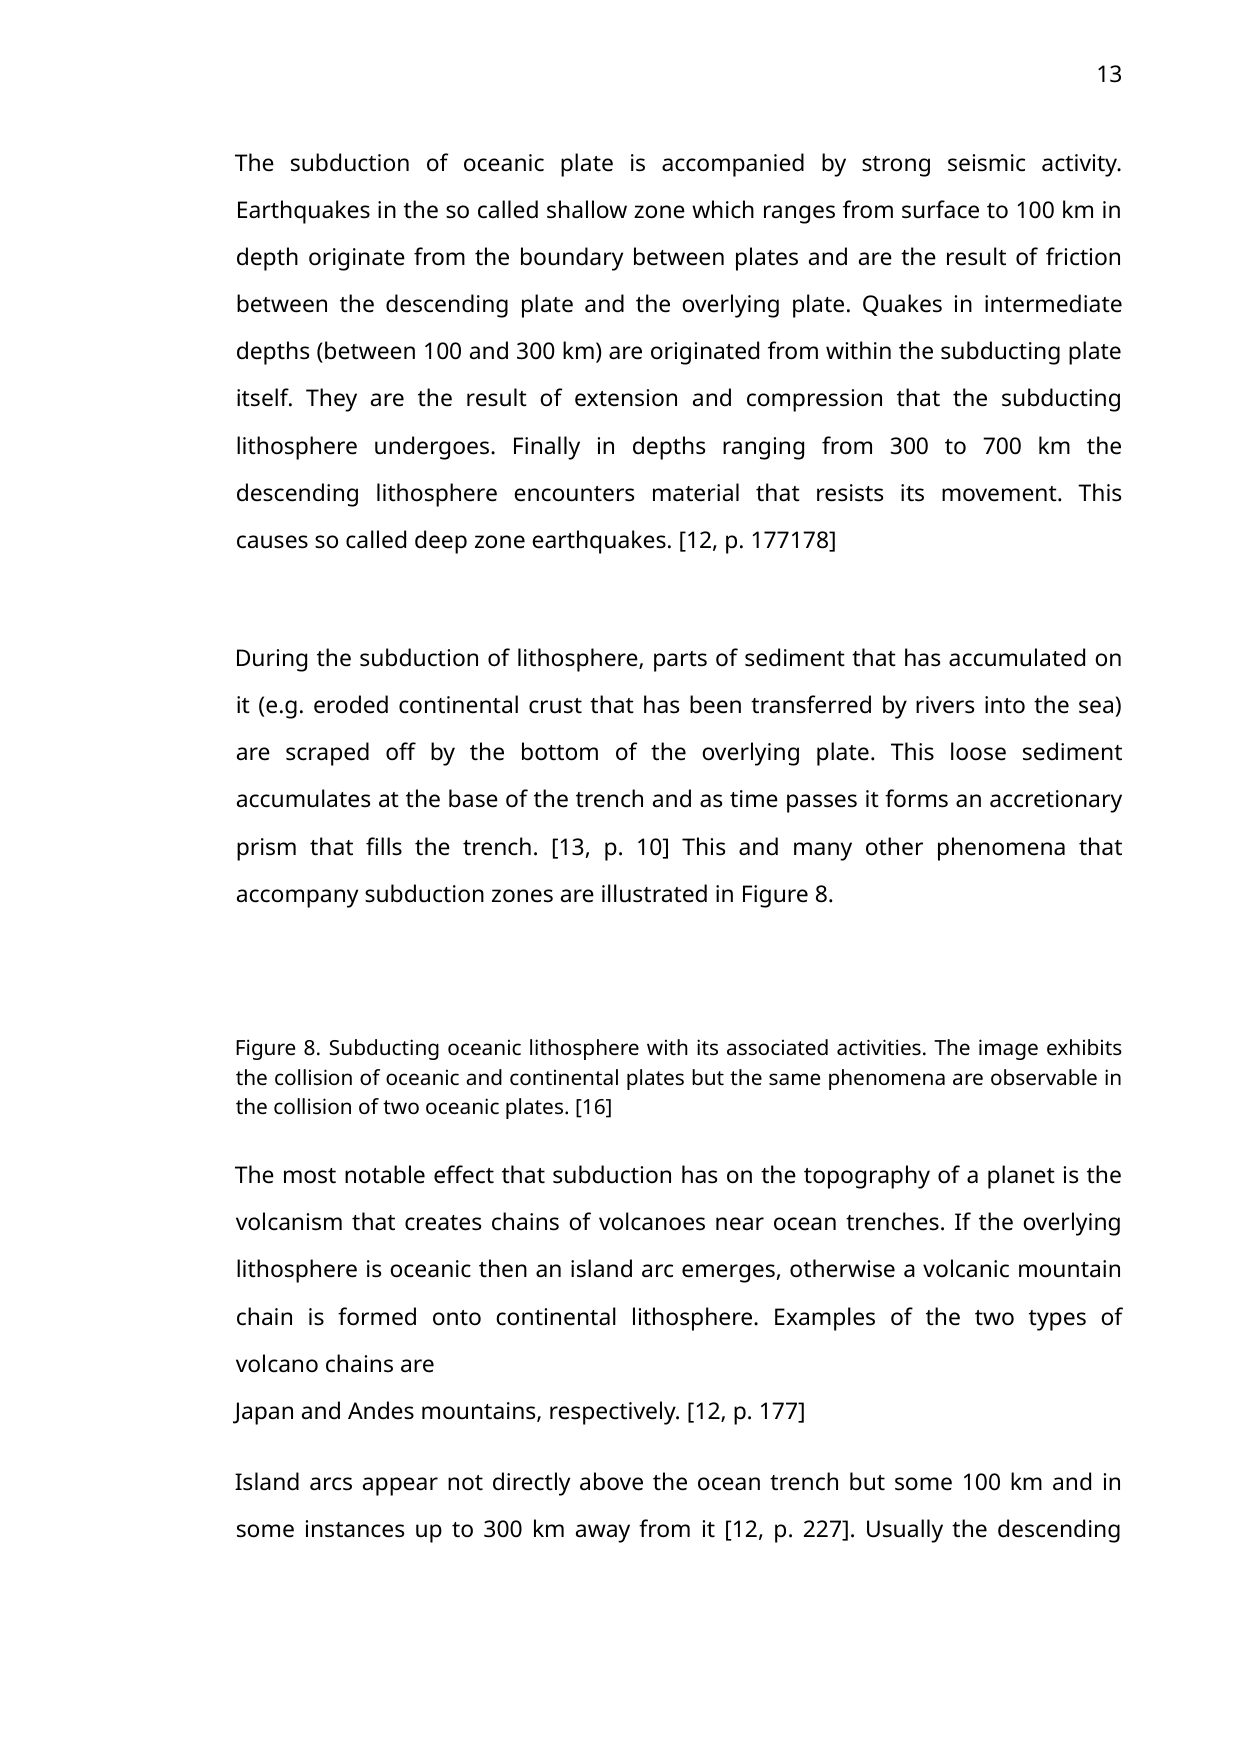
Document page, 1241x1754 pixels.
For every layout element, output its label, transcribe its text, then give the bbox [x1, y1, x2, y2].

text The subduction of oceanic plate is accompanied by strong seismic activity. Earthquakes in the so called shallow zone which ranges from surface to 100 km in depth originate from the boundary between plates and are the result of friction between the descending plate and the overlying plate. Quakes in intermediate depths (between 100 and 300 km) are originated from within the subducting plate itself. They are the result of extension and compression that the subducting lithosphere undergoes. Finally in depths ranging from 300 to 700 km the descending lithosphere encounters material that resists its movement. This causes so called deep zone earthquakes. [12, p. 177178] [234, 146, 1123, 555]
text During the subduction of lithosphere, parts of sediment that has accumulated on it (e.g. eroded continental crust that has been transferred by rivers into the sea) are scraped off by the bottom of the overlying plate. This loose sediment accumulates at the base of the trench and as time passes it forms an accretionary prism that fills the trench. [13, p. 10] This and many other phenomena that accompany subduction zones are illustrated in Figure 8. [234, 642, 1123, 909]
text Japan and Andes mountains, respectively. [12, p. 177] [234, 1395, 1123, 1426]
text Figure 8. Subducting oceanic lithosphere with its associated activities. The image exhibits the collision of oceanic and continental plates but the same phenomena are observable in the collision of two oceanic plates. [16] [234, 1033, 1123, 1120]
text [234, 1466, 1123, 1544]
text The most notable effect that subduction has on the topography of a planet is the volcanism that creates chains of volcanoes near ocean trenches. If the overlying lithosphere is oceanic then an island arc emerges, otherwise a volcanic mountain chain is formed onto continental lithosphere. Examples of the two types of volcano chains are [234, 1159, 1123, 1379]
